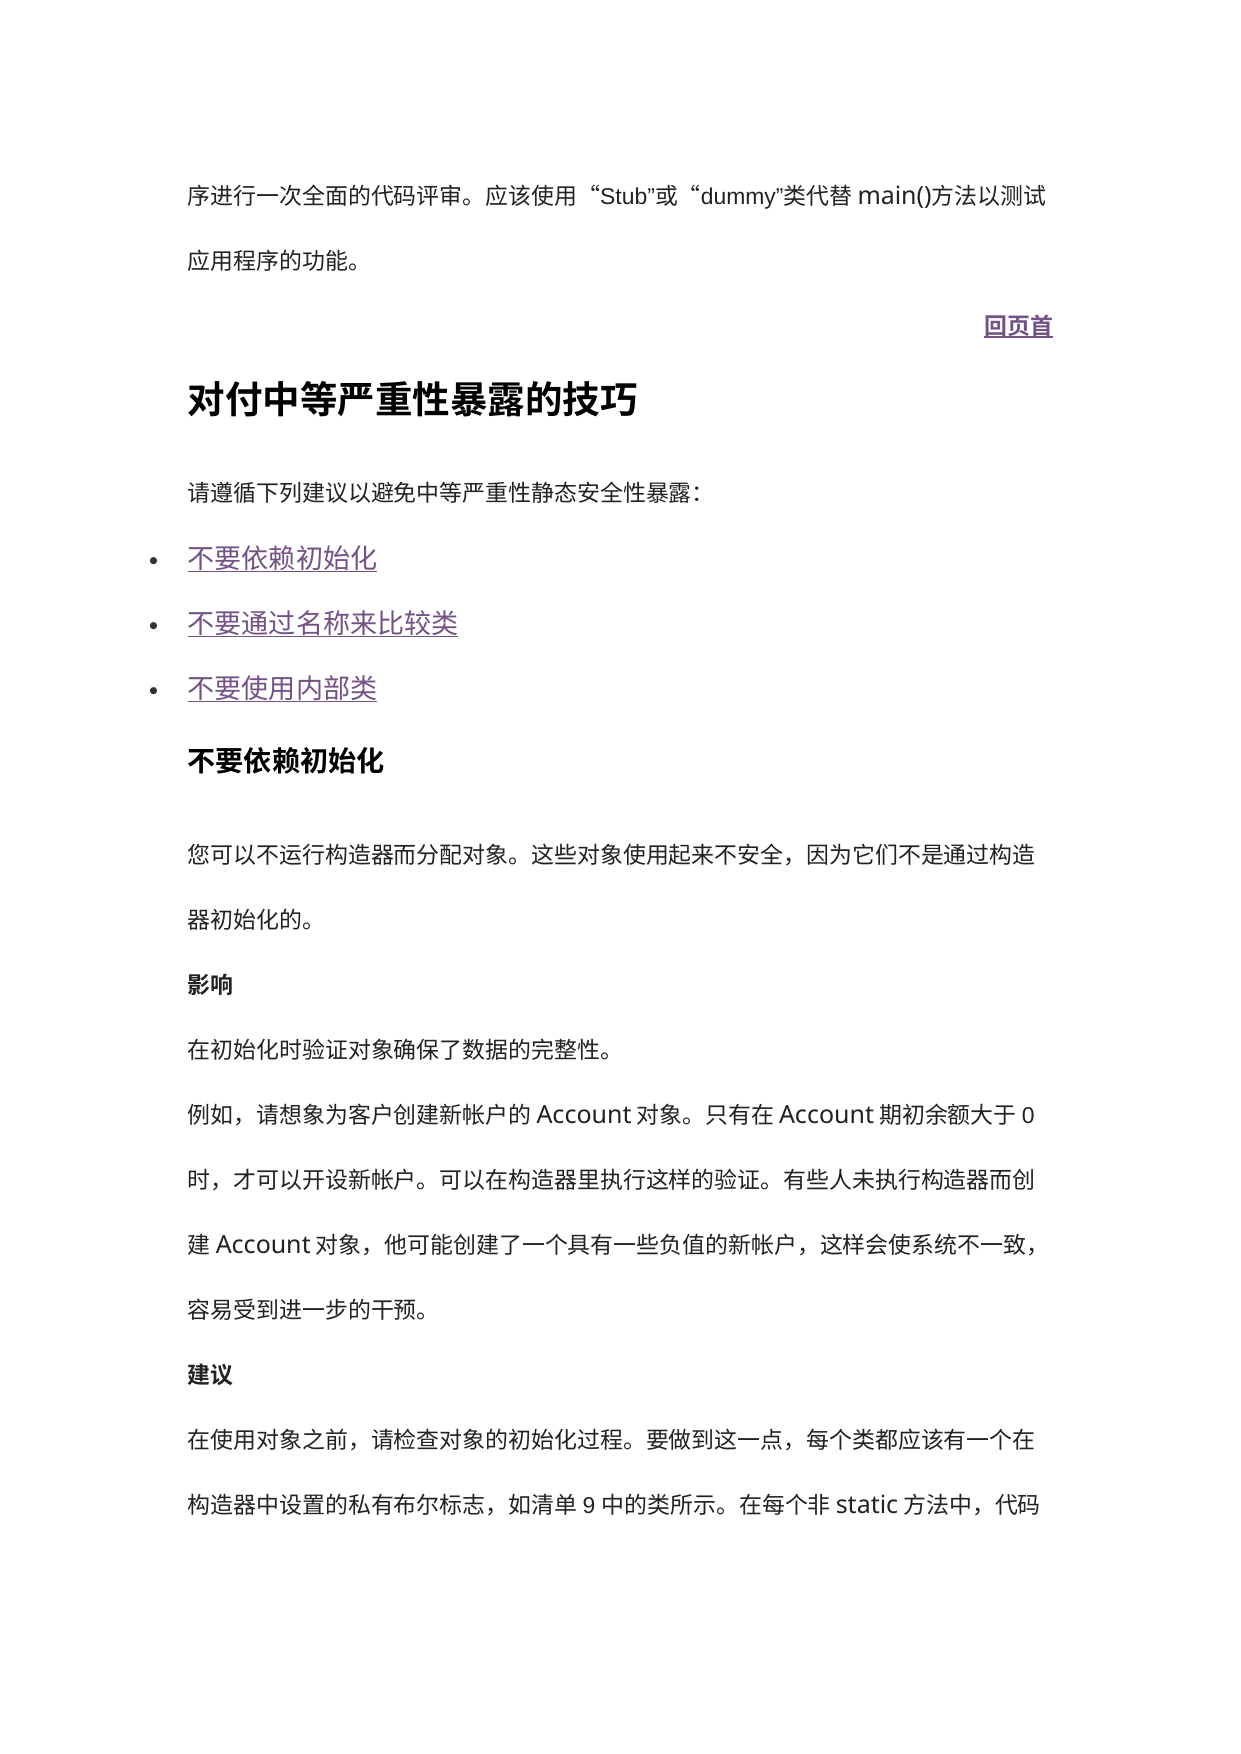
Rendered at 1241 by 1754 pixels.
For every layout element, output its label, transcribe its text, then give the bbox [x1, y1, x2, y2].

text 回页首 [187, 292, 1053, 357]
text 影响 在初始化时验证对象确保了数据的完整性。 [187, 951, 1053, 1081]
list 不要通过名称来比较类 [150, 589, 1053, 654]
text 您可以不运行构造器而分配对象。这些对象使用起来不安全，因为它们不是通过构造器初始化的。 [187, 821, 1053, 951]
text 请遵循下列建议以避免中等严重性静态安全性暴露： [187, 459, 1053, 524]
text 对付中等严重性暴露的技巧 [187, 365, 1053, 430]
text 不要依赖初始化 [187, 727, 1053, 792]
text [187, 1341, 1053, 1536]
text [187, 162, 1053, 292]
list 不要依赖初始化 [150, 524, 1053, 589]
text 例如，请想象为客户创建新帐户的 Account对象。只有在 Account期初余额大于 0 时，才可以开设新帐户。可以在构造器里执行这样的验证。有些人未执行构造器而创建 Account对象，他可能创建了一个具有一些负值的新帐户，这样会使系统不一致，容易受到进一步的干预。 [187, 1081, 1053, 1341]
list 不要使用内部类 [150, 654, 1053, 719]
